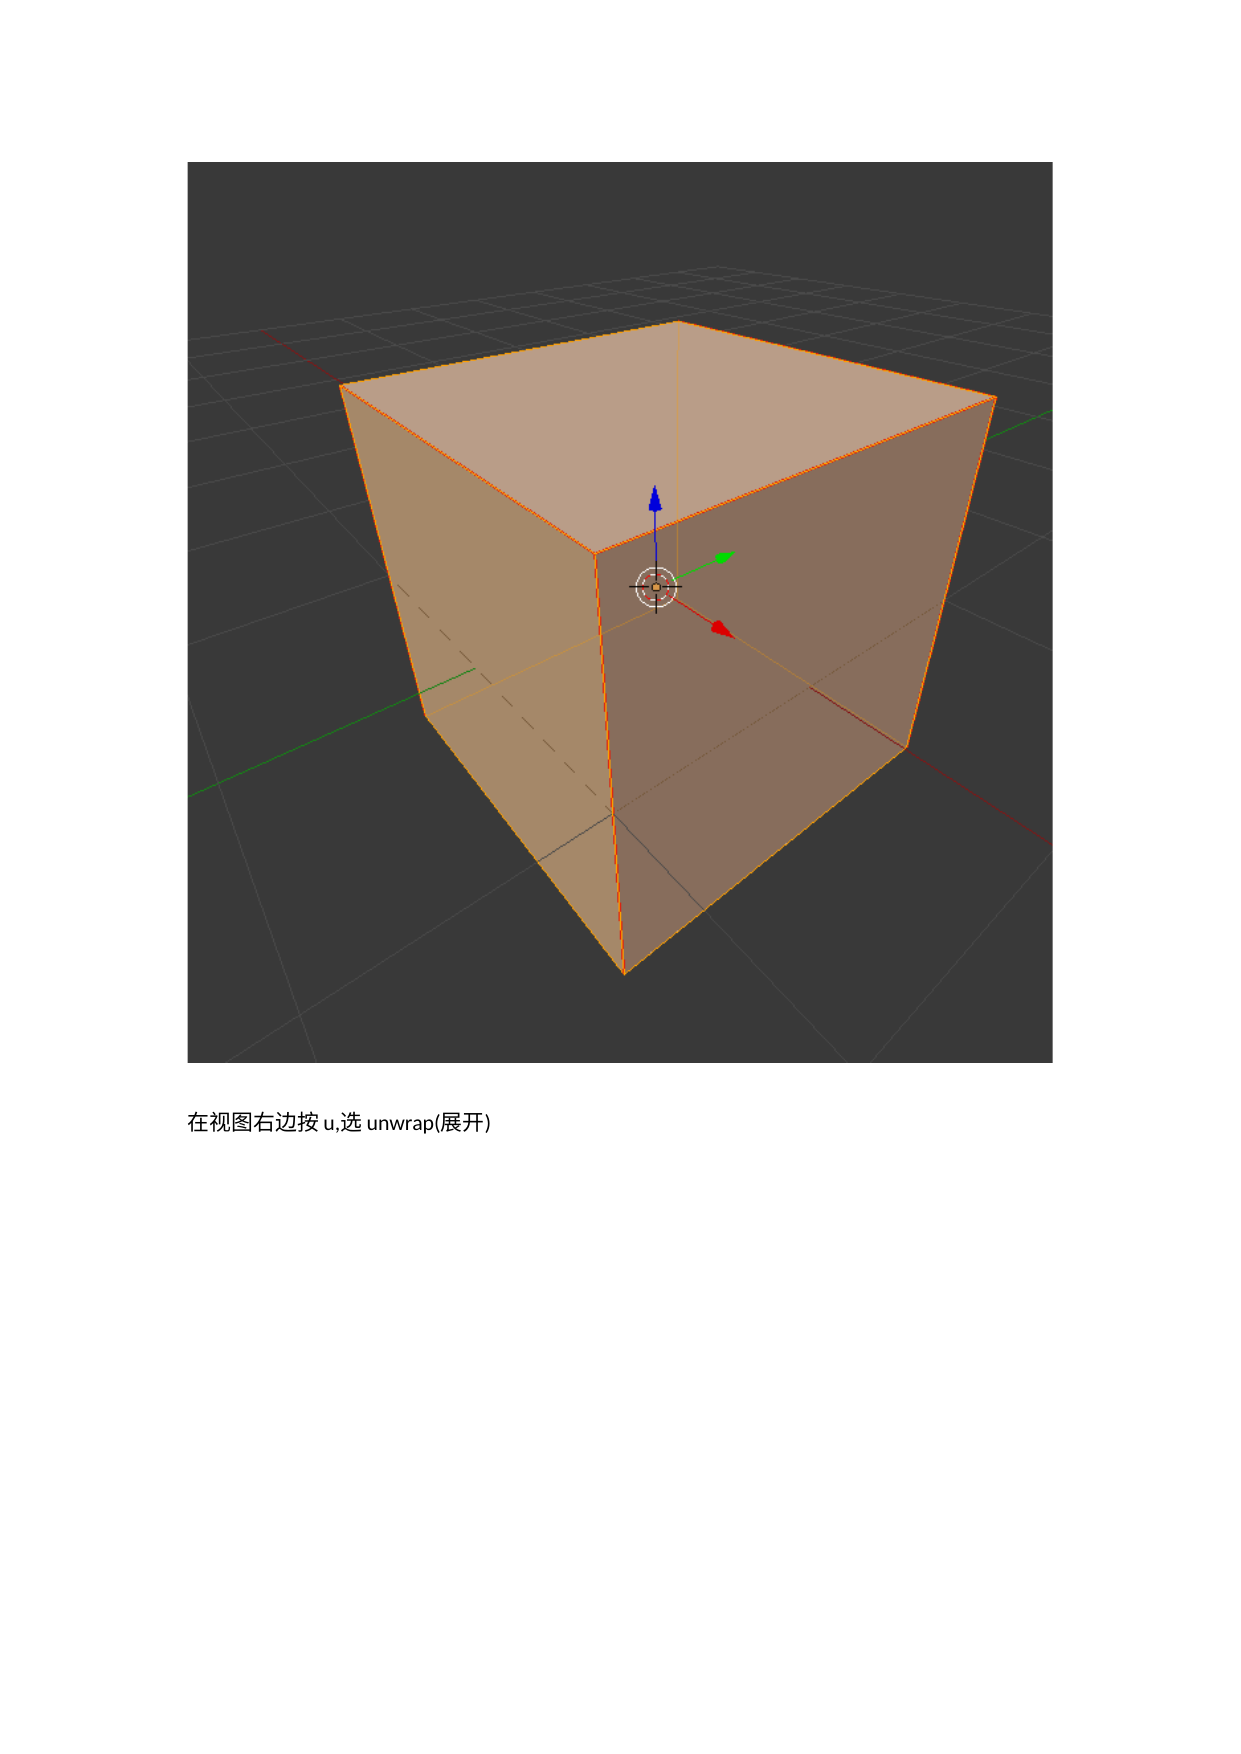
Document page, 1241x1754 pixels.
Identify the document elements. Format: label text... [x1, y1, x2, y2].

picture [187, 162, 1053, 1063]
text 在视图右边按u,选unwrap(展开) [187, 1104, 1053, 1137]
